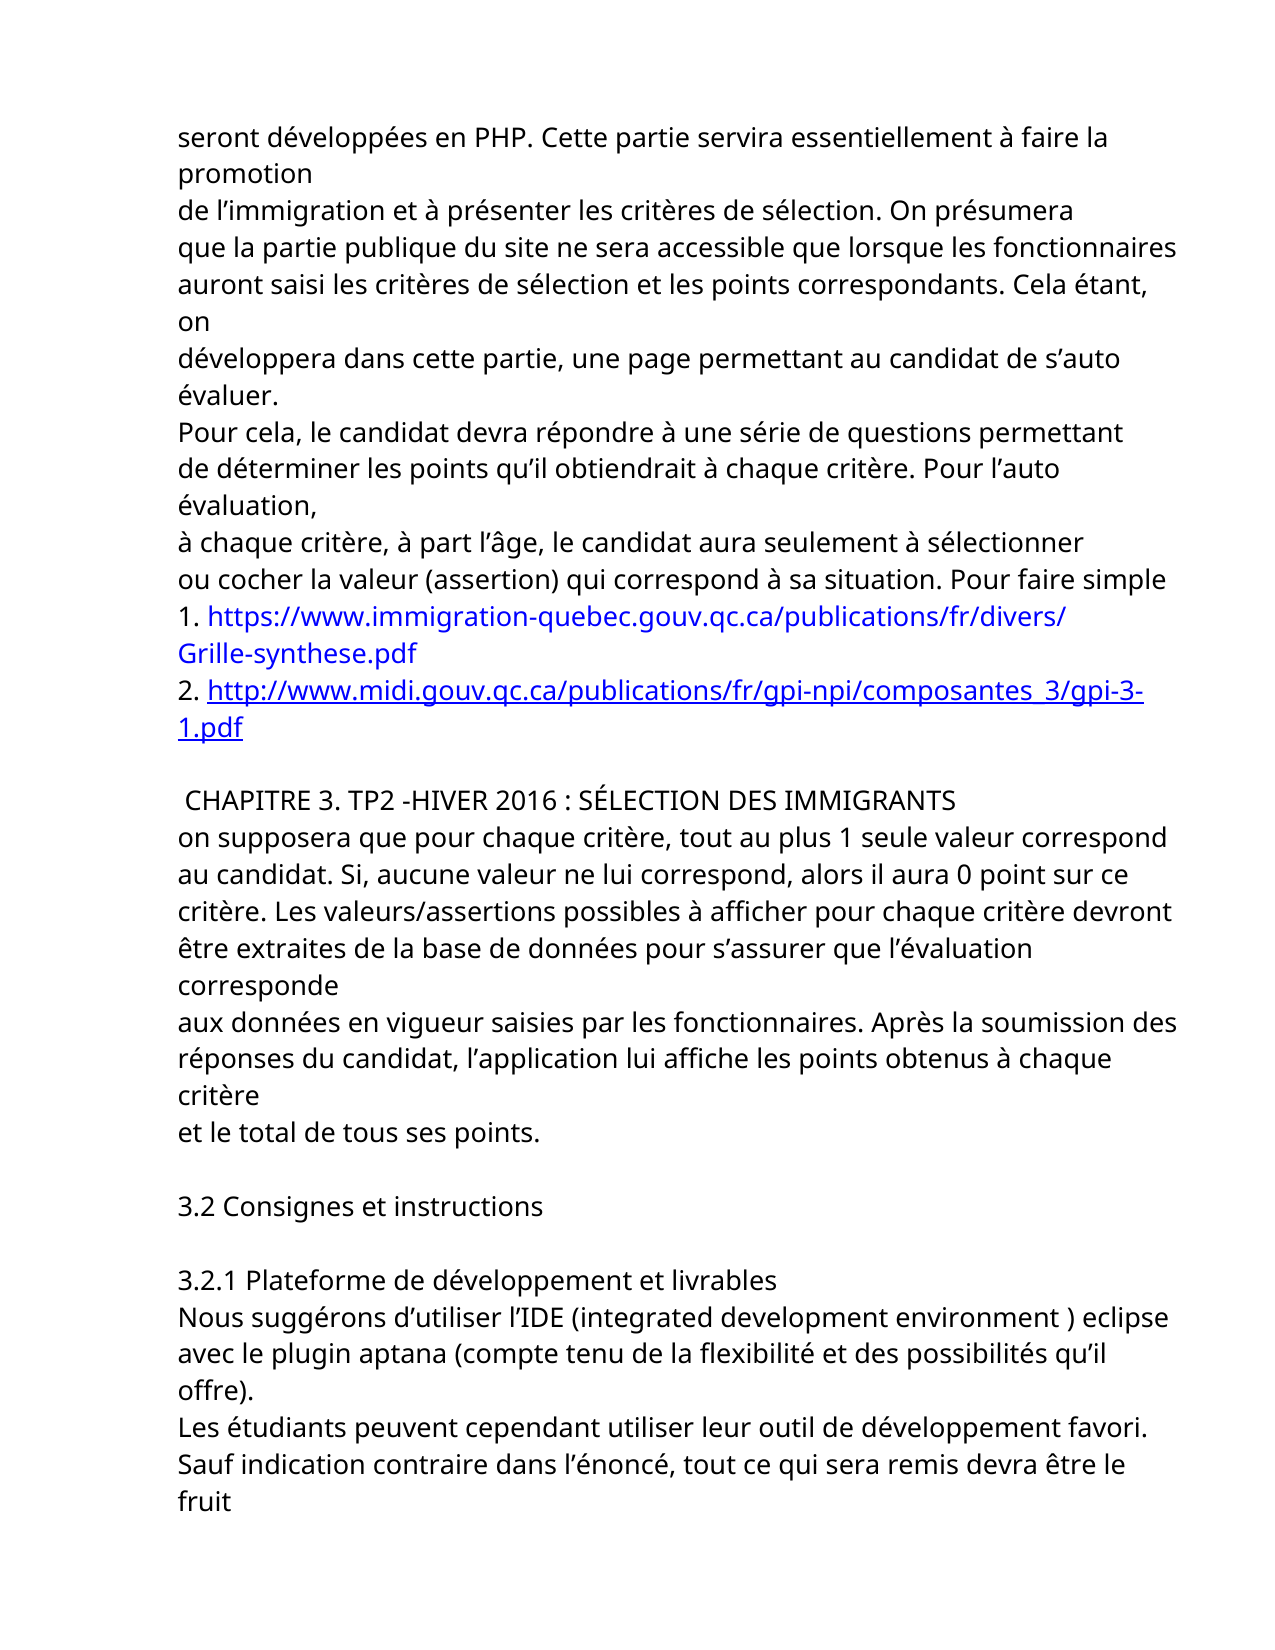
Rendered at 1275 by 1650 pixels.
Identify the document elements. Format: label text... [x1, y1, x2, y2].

text seront développées en PHP. Cette partie servira essentiellement à faire la promotion [177, 118, 1186, 192]
text à chaque critère, à part l’âge, le candidat aura seulement à sélectionner [177, 524, 1186, 561]
text que la partie publique du site ne sera accessible que lorsque les fonctionnaires [177, 229, 1186, 266]
text et le total de tous ses points. [177, 1114, 1186, 1151]
text Sauf indication contraire dans l’énoncé, tout ce qui sera remis devra être le fruit [177, 1446, 1186, 1519]
text être extraites de la base de données pour s’assurer que l’évaluation corresponde [177, 929, 1186, 1003]
text Nous suggérons d’utiliser l’IDE (integrated development environment ) eclipse [177, 1298, 1186, 1335]
text de déterminer les points qu’il obtiendrait à chaque critère. Pour l’auto évaluation, [177, 450, 1186, 524]
text 3.2.1 Plateforme de développement et livrables [177, 1261, 1186, 1298]
text au candidat. Si, aucune valeur ne lui correspond, alors il aura 0 point sur ce [177, 856, 1186, 892]
text critère. Les valeurs/assertions possibles à afficher pour chaque critère devront [177, 892, 1186, 929]
text CHAPITRE 3. TP2 -HIVER 2016 : SÉLECTION DES IMMIGRANTS [177, 782, 1186, 819]
text 1. https://www.immigration-quebec.gouv.qc.ca/publications/fr/divers/ [177, 597, 1186, 634]
text ou cocher la valeur (assertion) qui correspond à sa situation. Pour faire simple [177, 561, 1186, 597]
text 2. http://www.midi.gouv.qc.ca/publications/fr/gpi-npi/composantes_3/gpi-3-1.pdf [177, 671, 1186, 745]
text Pour cela, le candidat devra répondre à une série de questions permettant [177, 413, 1186, 450]
text réponses du candidat, l’application lui affiche les points obtenus à chaque critère [177, 1040, 1186, 1114]
text développera dans cette partie, une page permettant au candidat de s’auto évaluer. [177, 339, 1186, 413]
text auront saisi les critères de sélection et les points correspondants. Cela étant, on [177, 266, 1186, 339]
text 3.2 Consignes et instructions [177, 1187, 1186, 1224]
text Les étudiants peuvent cependant utiliser leur outil de développement favori. [177, 1409, 1186, 1446]
text de l’immigration et à présenter les critères de sélection. On présumera [177, 192, 1186, 229]
text aux données en vigueur saisies par les fonctionnaires. Après la soumission des [177, 1003, 1186, 1040]
text Grille-synthese.pdf [177, 634, 1186, 671]
text avec le plugin aptana (compte tenu de la flexibilité et des possibilités qu’il offre). [177, 1335, 1186, 1409]
text on supposera que pour chaque critère, tout au plus 1 seule valeur correspond [177, 819, 1186, 856]
